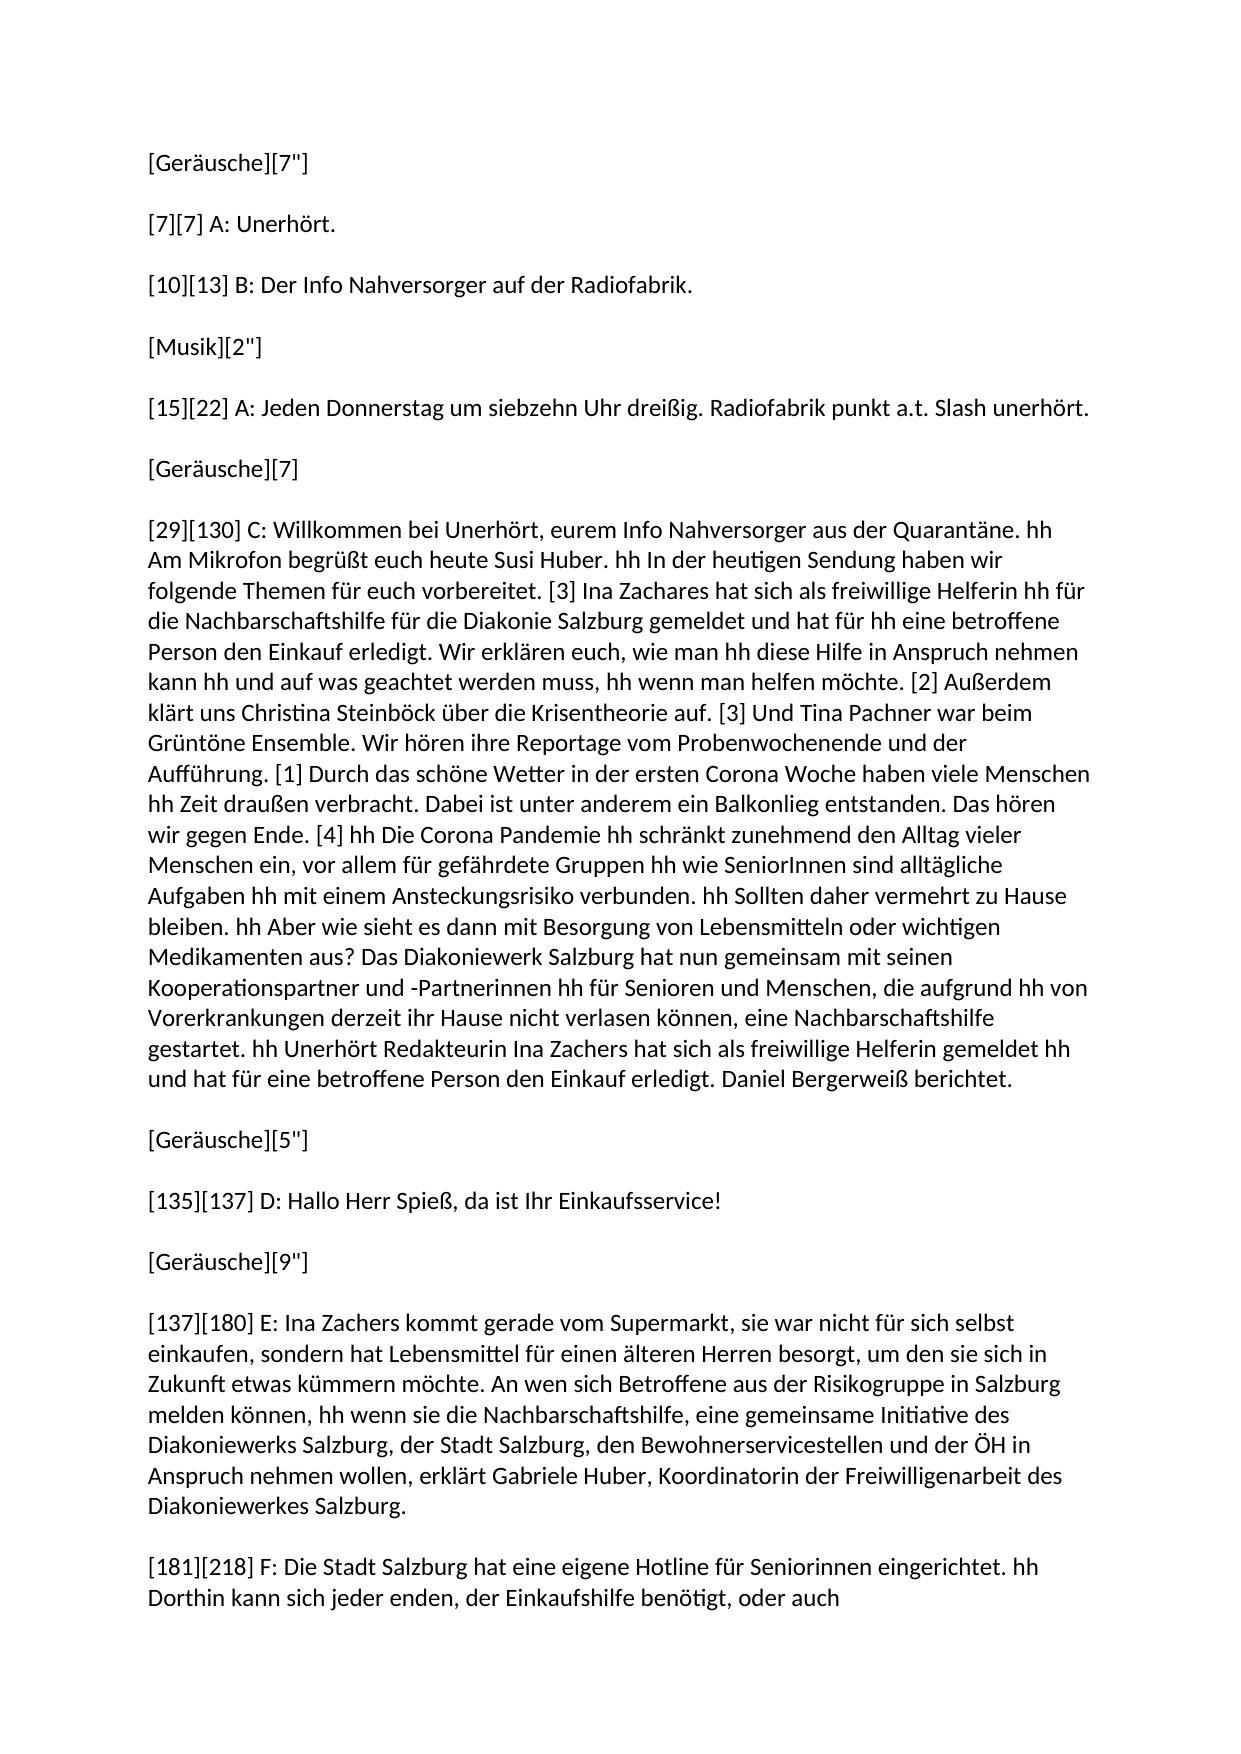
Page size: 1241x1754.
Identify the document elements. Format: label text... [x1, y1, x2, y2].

text [Geräusche][7"] [148, 148, 1093, 178]
text [137][180] E: Ina Zachers kommt gerade vom Supermarkt, sie war nicht für sich selbst einkaufen, sondern hat Lebensmittel für einen älteren Herren besorgt, um den sie sich in Zukunft etwas kümmern möchte. An wen sich Betroffene aus der Risikogruppe in Salzburg melden können, hh wenn sie die Nachbarschaftshilfe, eine gemeinsame Initiative des Diakoniewerks Salzburg, der Stadt Salzburg, den Bewohnerservicestellen und der ÖH in Anspruch nehmen wollen, erklärt Gabriele Huber, Koordinatorin der Freiwilligenarbeit des Diakoniewerkes Salzburg. [148, 1307, 1093, 1521]
text [15][22] A: Jeden Donnerstag um siebzehn Uhr dreißig. Radiofabrik punkt a.t. Slash unerhört. [148, 392, 1093, 422]
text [148, 1552, 1093, 1613]
text [Geräusche][7] [148, 453, 1093, 483]
text [Musik][2"] [148, 331, 1093, 361]
text [7][7] A: Unerhört. [148, 209, 1093, 239]
text [Geräusche][9"] [148, 1246, 1093, 1277]
text [10][13] B: Der Info Nahversorger auf der Radiofabrik. [148, 270, 1093, 300]
text [135][137] D: Hallo Herr Spieß, da ist Ihr Einkaufsservice! [148, 1185, 1093, 1216]
text [29][130] C: Willkommen bei Unerhört, eurem Info Nahversorger aus der Quarantäne. hh Am Mikrofon begrüßt euch heute Susi Huber. hh In der heutigen Sendung haben wir folgende Themen für euch vorbereitet. [3] Ina Zachares hat sich als freiwillige Helferin hh für die Nachbarschaftshilfe für die Diakonie Salzburg gemeldet und hat für hh eine betroffene Person den Einkauf erledigt. Wir erklären euch, wie man hh diese Hilfe in Anspruch nehmen kann hh und auf was geachtet werden muss, hh wenn man helfen möchte. [2] Außerdem klärt uns Christina Steinböck über die Krisentheorie auf. [3] Und Tina Pachner war beim Grüntöne Ensemble. Wir hören ihre Reportage vom Probenwochenende und der Aufführung. [1] Durch das schöne Wetter in der ersten Corona Woche haben viele Menschen hh Zeit draußen verbracht. Dabei ist unter anderem ein Balkonlieg entstanden. Das hören wir gegen Ende. [4] hh Die Corona Pandemie hh schränkt zunehmend den Alltag vieler Menschen ein, vor allem für gefährdete Gruppen hh wie SeniorInnen sind alltägliche Aufgaben hh mit einem Ansteckungsrisiko verbunden. hh Sollten daher vermehrt zu Hause bleiben. hh Aber wie sieht es dann mit Besorgung von Lebensmitteln oder wichtigen Medikamenten aus? Das Diakoniewerk Salzburg hat nun gemeinsam mit seinen Kooperationspartner und -Partnerinnen hh für Senioren und Menschen, die aufgrund hh von Vorerkrankungen derzeit ihr Hause nicht verlasen können, eine Nachbarschaftshilfe gestartet. hh Unerhört Redakteurin Ina Zachers hat sich als freiwillige Helferin gemeldet hh und hat für eine betroffene Person den Einkauf erledigt. Daniel Bergerweiß berichtet. [148, 514, 1093, 1094]
text [Geräusche][5"] [148, 1124, 1093, 1155]
